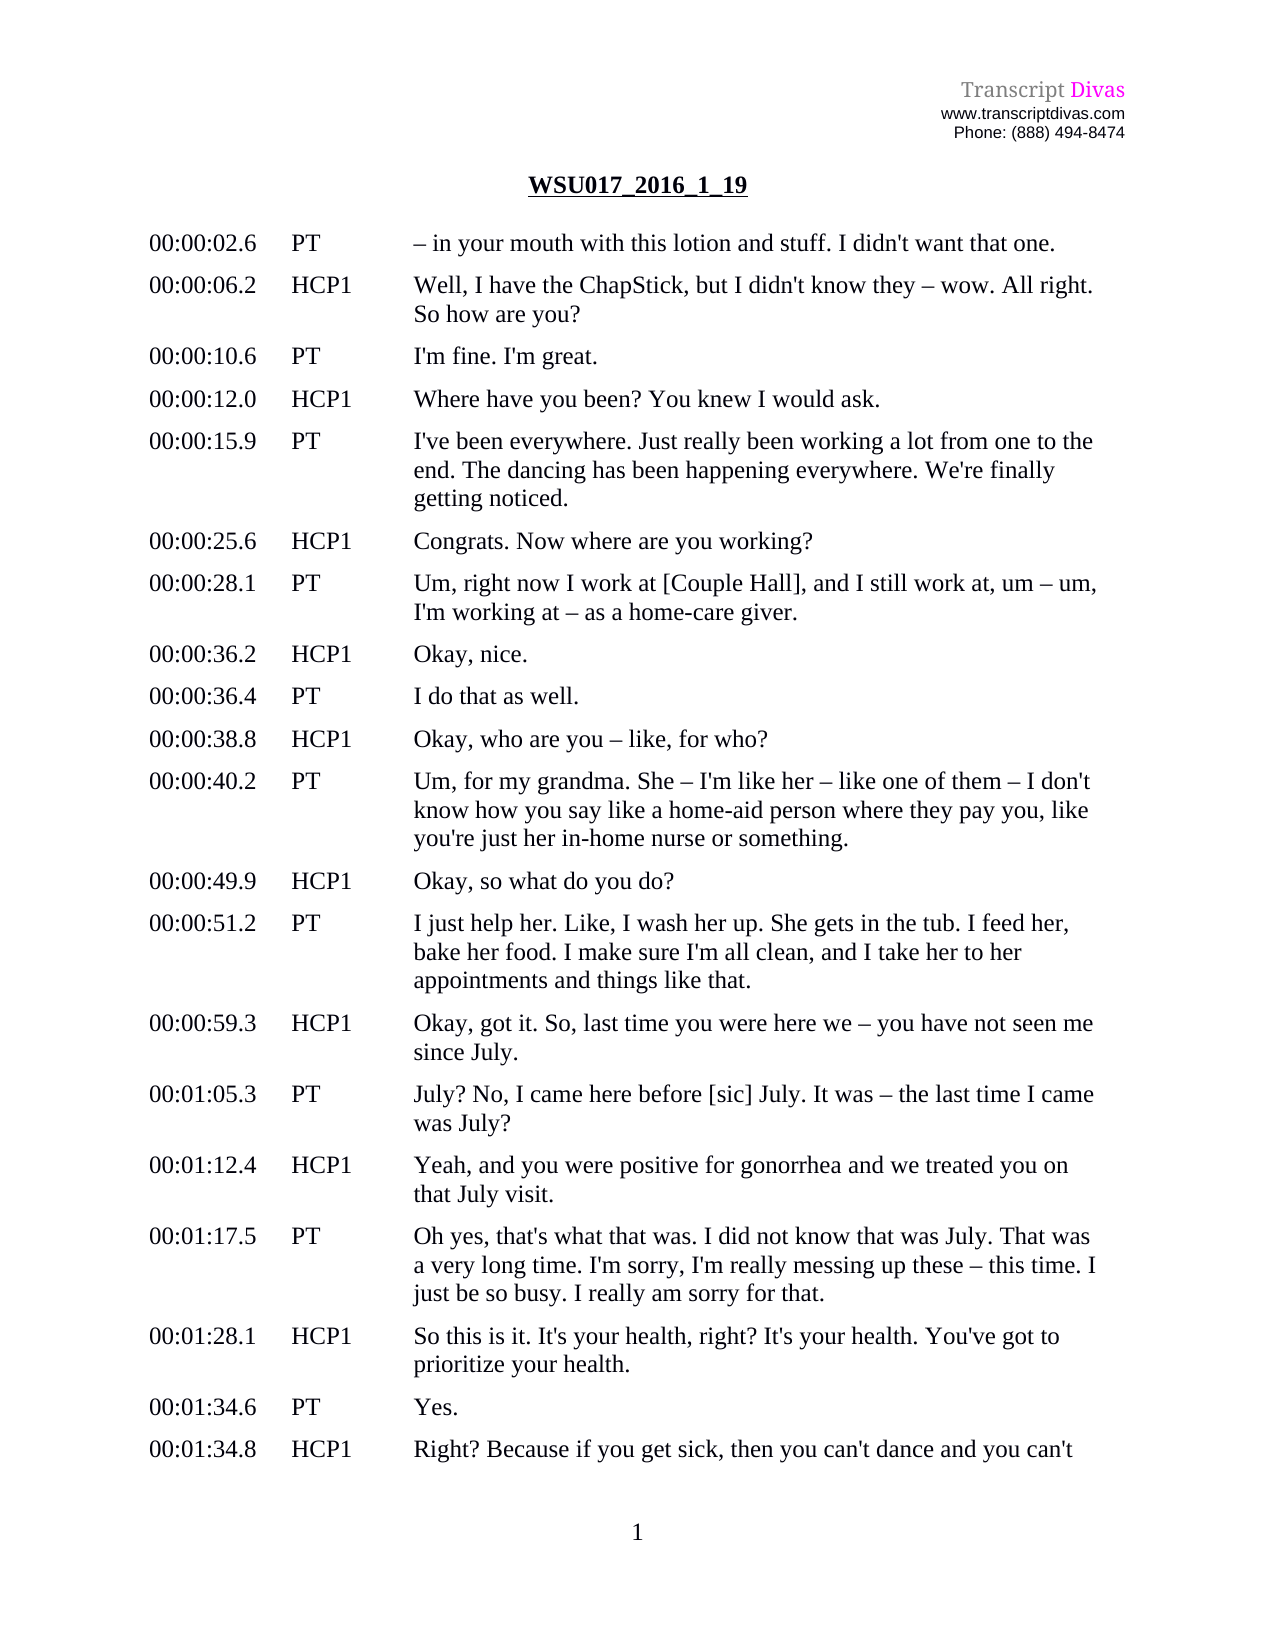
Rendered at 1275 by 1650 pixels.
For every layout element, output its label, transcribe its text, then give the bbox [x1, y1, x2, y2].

table_cell PT [281, 1221, 403, 1321]
table_cell PT [281, 341, 403, 384]
table_cell HCP1 [281, 384, 403, 426]
table_cell I'm fine. I'm great. [403, 341, 1113, 384]
table_cell Congrats. Now where are you working? [403, 526, 1113, 568]
table_cell 00:00:12.0 [139, 384, 281, 426]
table_cell 00:01:28.1 [139, 1321, 281, 1392]
table_header – in your mouth with this lotion and stuff. I didn't want that one. [403, 228, 1113, 270]
table_cell 00:01:34.8 [139, 1434, 281, 1476]
table_cell Um, for my grandma. She – I'm like her – like one of them – I don't know how you say like a home-aid person where they pay you, like you're just her in-home nurse or something. [403, 766, 1113, 866]
table_cell 00:00:28.1 [139, 568, 281, 639]
table_cell 00:01:12.4 [139, 1150, 281, 1221]
table_cell 00:00:36.4 [139, 681, 281, 724]
table_cell PT [281, 568, 403, 639]
table_cell Okay, got it. So, last time you were here we – you have not seen me since July. [403, 1008, 1113, 1079]
table_cell PT [281, 766, 403, 866]
table_cell 00:00:06.2 [139, 270, 281, 341]
text WSU017_2016_1_19 [150, 171, 1125, 199]
table_cell HCP1 [281, 526, 403, 568]
table_cell 00:00:25.6 [139, 526, 281, 568]
table_cell I do that as well. [403, 681, 1113, 724]
table_cell 00:00:10.6 [139, 341, 281, 384]
table_cell July? No, I came here before [sic] July. It was – the last time I came was July? [403, 1079, 1113, 1150]
table_cell Okay, nice. [403, 639, 1113, 681]
table_cell Oh yes, that's what that was. I did not know that was July. That was a very long time. I'm sorry, I'm really messing up these – this time. I just be so busy. I really am sorry for that. [403, 1221, 1113, 1321]
table_cell PT [281, 426, 403, 526]
table_cell 00:01:17.5 [139, 1221, 281, 1321]
table_cell HCP1 [281, 1008, 403, 1079]
table_cell 00:00:38.8 [139, 724, 281, 766]
table_cell Yeah, and you were positive for gonorrhea and we treated you on that July visit. [403, 1150, 1113, 1221]
table_cell 00:00:49.9 [139, 866, 281, 908]
table_cell Um, right now I work at [Couple Hall], and I still work at, um – um, I'm working at – as a home-care giver. [403, 568, 1113, 639]
table_cell I've been everywhere. Just really been working a lot from one to the end. The dancing has been happening everywhere. We're finally getting noticed. [403, 426, 1113, 526]
table_cell Where have you been? You knew I would ask. [403, 384, 1113, 426]
table_header 00:00:02.6 [139, 228, 281, 270]
table_cell 00:01:05.3 [139, 1079, 281, 1150]
table_cell 00:01:34.6 [139, 1392, 281, 1434]
table_cell HCP1 [281, 1321, 403, 1392]
table_cell HCP1 [281, 639, 403, 681]
table_cell PT [281, 908, 403, 1008]
table_cell 00:00:15.9 [139, 426, 281, 526]
table_cell Yes. [403, 1392, 1113, 1434]
table_cell I just help her. Like, I wash her up. She gets in the tub. I feed her, bake her food. I make sure I'm all clean, and I take her to her appointments and things like that. [403, 908, 1113, 1008]
table_cell Okay, so what do you do? [403, 866, 1113, 908]
table_cell Well, I have the ChapStick, but I didn't know they – wow. All right. So how are you? [403, 270, 1113, 341]
table_cell PT [281, 1392, 403, 1434]
table_header PT [281, 228, 403, 270]
table_cell PT [281, 681, 403, 724]
table_cell 00:00:59.3 [139, 1008, 281, 1079]
table_cell So this is it. It's your health, right? It's your health. You've got to prioritize your health. [403, 1321, 1113, 1392]
table_cell HCP1 [281, 270, 403, 341]
table_cell PT [281, 1079, 403, 1150]
table_cell 00:00:51.2 [139, 908, 281, 1008]
table_cell HCP1 [281, 1150, 403, 1221]
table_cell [403, 1434, 1113, 1476]
table_cell Okay, who are you – like, for who? [403, 724, 1113, 766]
table_cell HCP1 [281, 724, 403, 766]
table_cell HCP1 [281, 866, 403, 908]
table_cell 00:00:40.2 [139, 766, 281, 866]
table_cell 00:00:36.2 [139, 639, 281, 681]
table_cell HCP1 [281, 1434, 403, 1476]
